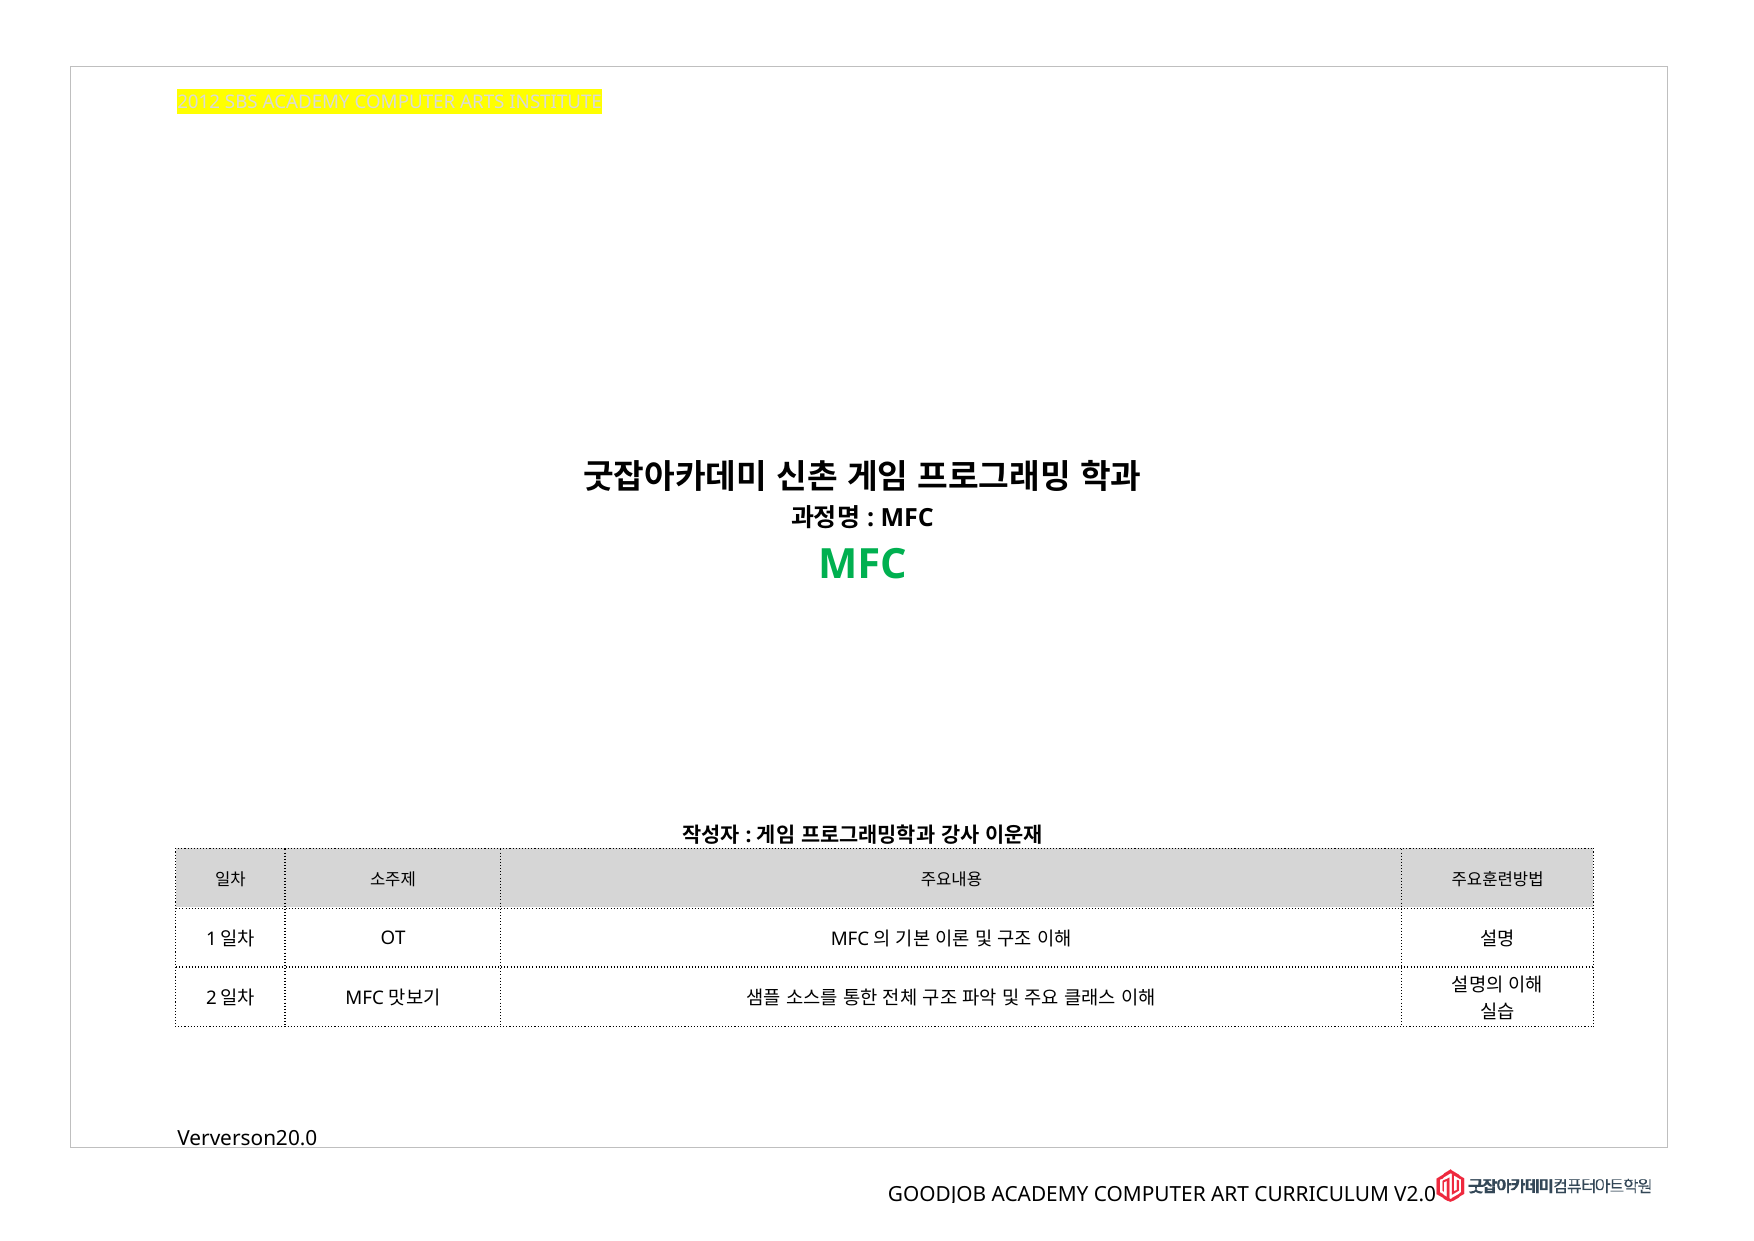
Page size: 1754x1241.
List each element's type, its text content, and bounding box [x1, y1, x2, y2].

table_cell 설명 [1402, 908, 1593, 966]
table_cell OT [285, 908, 501, 966]
text 과정명 : MFC [177, 498, 1547, 534]
table_cell MFC 맛보기 [285, 966, 501, 1026]
text 굿잡아카데미 신촌 게임 프로그래밍 학과 [177, 450, 1547, 498]
table_cell MFC의 기본 이론 및 구조 이해 [501, 908, 1402, 966]
table_cell 2일차 [176, 966, 285, 1026]
table_header 일차 [176, 848, 285, 907]
table_cell 설명의 이해 실습 [1402, 966, 1593, 1026]
text MFC [177, 534, 1547, 591]
picture [1436, 1169, 1651, 1202]
table_header 소주제 [285, 848, 501, 907]
text 작성자 : 게임 프로그래밍학과 강사 이운재 [177, 818, 1547, 848]
table_cell 1일차 [176, 908, 285, 966]
table_cell 샘플 소스를 통한 전체 구조 파악 및 주요 클래스 이해 [501, 966, 1402, 1026]
table_header 주요내용 [501, 848, 1402, 907]
table_header 주요훈련방법 [1402, 848, 1593, 907]
